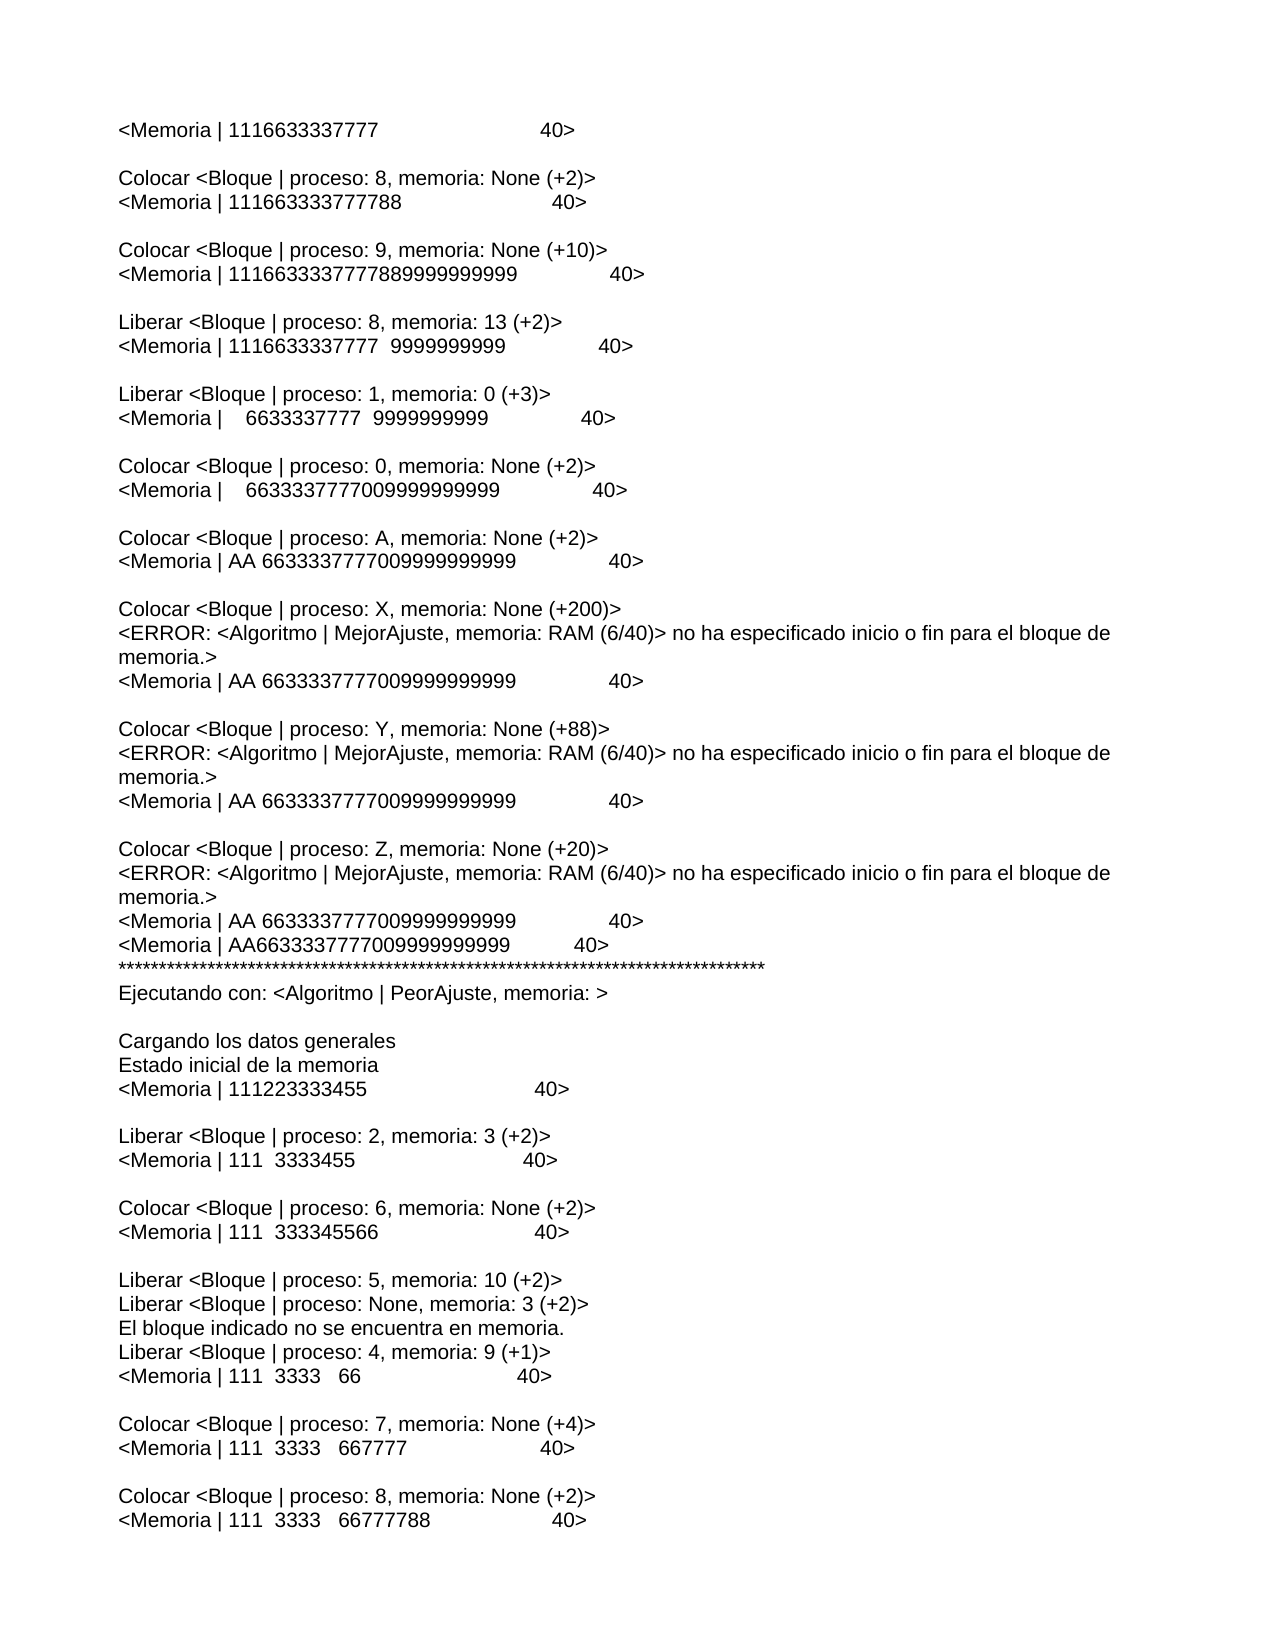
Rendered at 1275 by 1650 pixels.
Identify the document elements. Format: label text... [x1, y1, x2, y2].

text Liberar <Bloque | proceso: 8, memoria: 13 (+2)> [118, 310, 1157, 334]
text <Memoria | 111223333455 40> [118, 1076, 1157, 1100]
text Colocar <Bloque | proceso: Z, memoria: None (+20)> [118, 837, 1157, 861]
text <Memoria | AA 6633337777009999999999 40> [118, 549, 1157, 573]
text <ERROR: <Algoritmo | MejorAjuste, memoria: RAM (6/40)> no ha especificado inicio o fin para el bloque de memoria.> [118, 861, 1157, 909]
text Colocar <Bloque | proceso: 0, memoria: None (+2)> [118, 453, 1157, 477]
text Colocar <Bloque | proceso: 8, memoria: None (+2)> [118, 166, 1157, 190]
text <Memoria | AA6633337777009999999999 40> [118, 933, 1157, 957]
text Colocar <Bloque | proceso: 8, memoria: None (+2)> [118, 1484, 1157, 1508]
text Cargando los datos generales [118, 1028, 1157, 1052]
text <Memoria | 111663333777788 40> [118, 190, 1157, 214]
text <Memoria | AA 6633337777009999999999 40> [118, 669, 1157, 693]
text <Memoria | 1116633337777 9999999999 40> [118, 334, 1157, 358]
text <ERROR: <Algoritmo | MejorAjuste, memoria: RAM (6/40)> no ha especificado inicio o fin para el bloque de memoria.> [118, 741, 1157, 789]
text El bloque indicado no se encuentra en memoria. [118, 1316, 1157, 1340]
text <Memoria | 111 3333455 40> [118, 1148, 1157, 1172]
text Colocar <Bloque | proceso: Y, memoria: None (+88)> [118, 717, 1157, 741]
text Colocar <Bloque | proceso: 9, memoria: None (+10)> [118, 238, 1157, 262]
text Ejecutando con: <Algoritmo | PeorAjuste, memoria: > [118, 981, 1157, 1004]
text Liberar <Bloque | proceso: None, memoria: 3 (+2)> [118, 1292, 1157, 1316]
text <Memoria | 111 333345566 40> [118, 1220, 1157, 1244]
text Liberar <Bloque | proceso: 1, memoria: 0 (+3)> [118, 382, 1157, 406]
text <Memoria | AA 6633337777009999999999 40> [118, 789, 1157, 813]
text <Memoria | 6633337777009999999999 40> [118, 477, 1157, 501]
text Liberar <Bloque | proceso: 5, memoria: 10 (+2)> [118, 1268, 1157, 1292]
text <Memoria | 111 3333 66777788 40> [118, 1508, 1157, 1532]
text <Memoria | 1116633337777 40> [118, 118, 1157, 142]
text <Memoria | 1116633337777889999999999 40> [118, 262, 1157, 286]
text Colocar <Bloque | proceso: A, memoria: None (+2)> [118, 525, 1157, 549]
text ******************************************************************************** [118, 957, 1157, 981]
text <ERROR: <Algoritmo | MejorAjuste, memoria: RAM (6/40)> no ha especificado inicio o fin para el bloque de memoria.> [118, 621, 1157, 669]
text Estado inicial de la memoria [118, 1052, 1157, 1076]
text <Memoria | 6633337777 9999999999 40> [118, 406, 1157, 429]
text <Memoria | AA 6633337777009999999999 40> [118, 909, 1157, 933]
text Liberar <Bloque | proceso: 4, memoria: 9 (+1)> [118, 1340, 1157, 1364]
text Colocar <Bloque | proceso: 6, memoria: None (+2)> [118, 1196, 1157, 1220]
text Liberar <Bloque | proceso: 2, memoria: 3 (+2)> [118, 1124, 1157, 1148]
text <Memoria | 111 3333 66 40> [118, 1364, 1157, 1388]
text <Memoria | 111 3333 667777 40> [118, 1436, 1157, 1460]
text Colocar <Bloque | proceso: X, memoria: None (+200)> [118, 597, 1157, 621]
text Colocar <Bloque | proceso: 7, memoria: None (+4)> [118, 1412, 1157, 1436]
